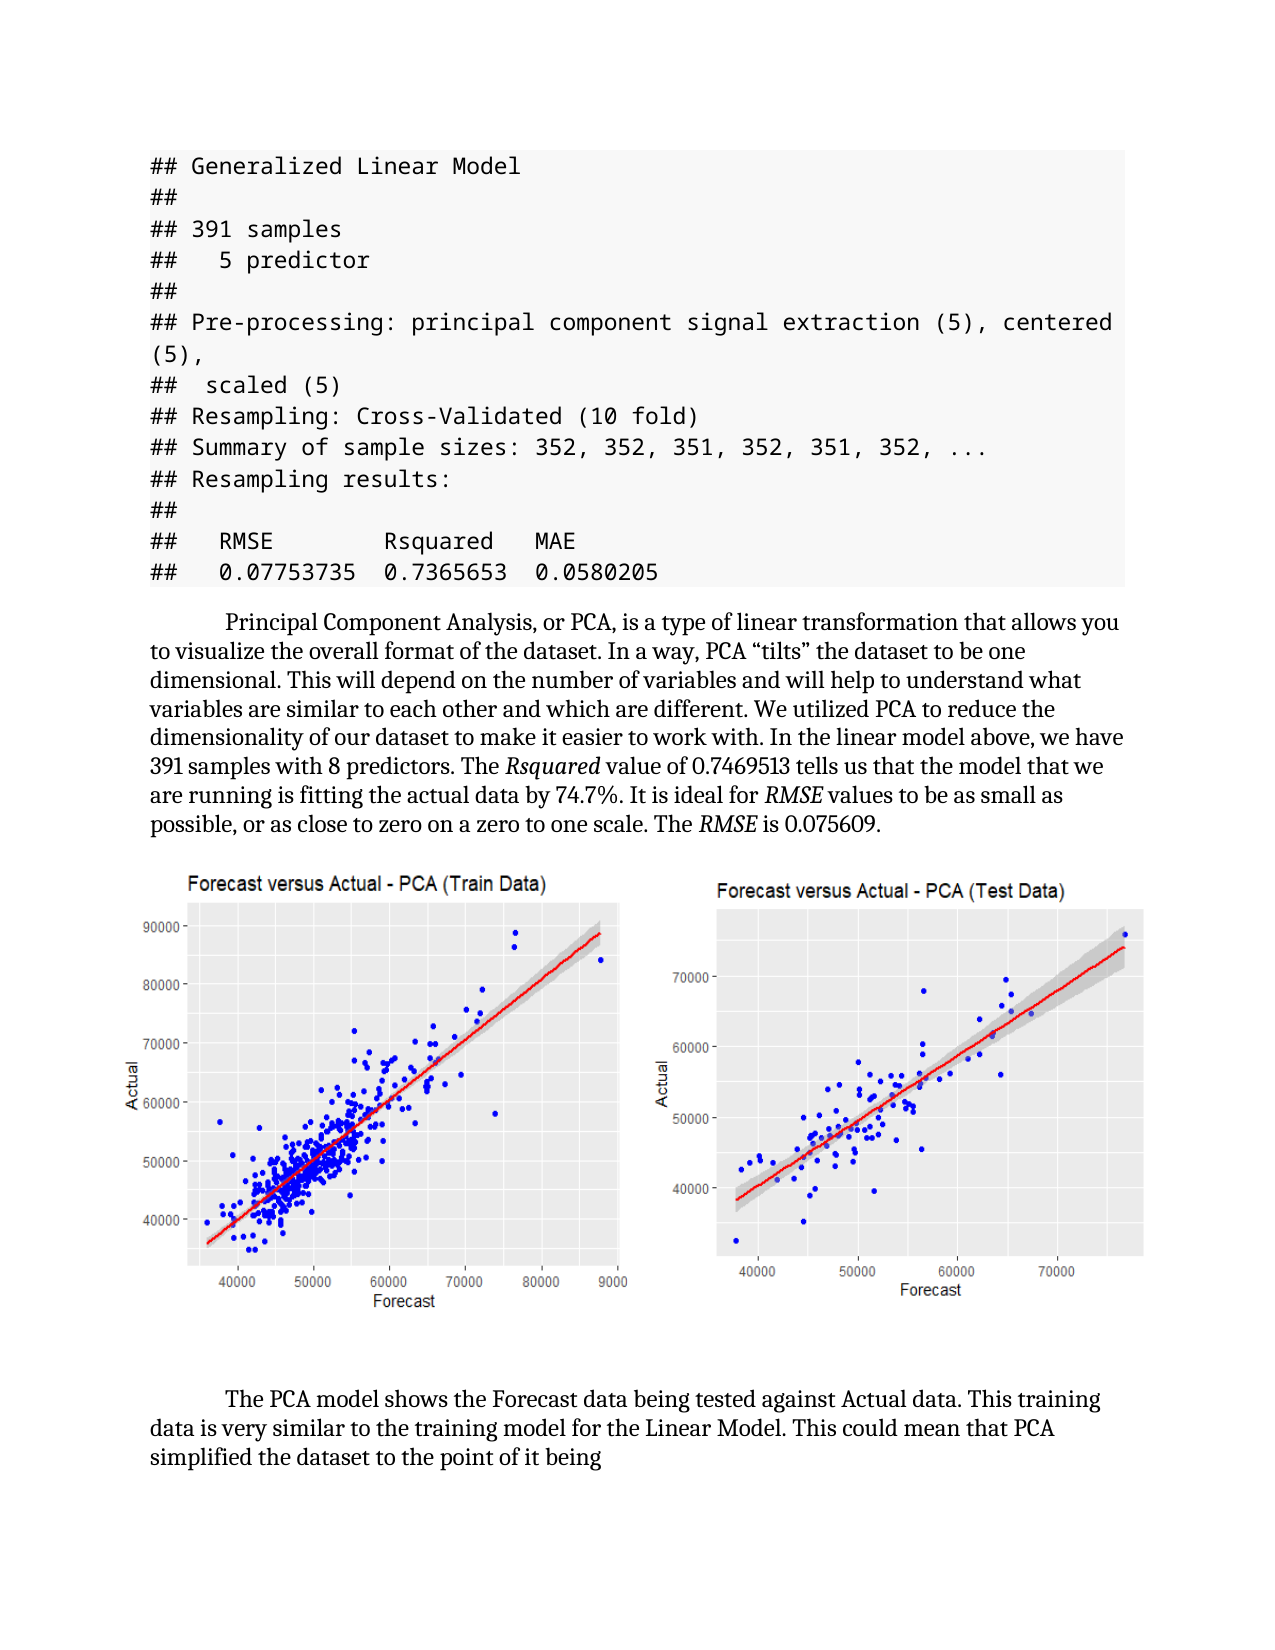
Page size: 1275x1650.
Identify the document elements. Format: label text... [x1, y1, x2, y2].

picture [116, 865, 628, 1319]
picture [646, 873, 1152, 1307]
text ## Generalized Linear Model ## ## 391 samples ## 5 predictor ## ## Pre-processing: principal component signal extraction (5), centered (5), ## scaled (5) ## Resampling: Cross-Validated (10 fold) ## Summary of sample sizes: 352, 352, 351, 352, 351, 352, ... ## Resampling results: ## ## RMSE Rsquared MAE ## 0.07753735 0.7365653 0.0580205 [150, 150, 1125, 587]
text Principal Component Analysis, or PCA, is a type of linear transformation that allows you to visualize the overall format of the dataset. In a way, PCA “tilts” the dataset to be one dimensional. This will depend on the number of variables and will help to understand what variables are similar to each other and which are different. We utilized PCA to reduce the dimensionality of our dataset to make it easier to work with. In the linear model above, we have 391 samples with 8 predictors. The Rsquared value of 0.7469513 tells us that the model that we are running is fitting the actual data by 74.7%. It is ideal for RMSE values to be as small as possible, or as close to zero on a zero to one scale. The RMSE is 0.075609. [150, 608, 1125, 838]
text The PCA model shows the Forecast data being tested against Actual data. This training data is very similar to the training model for the Linear Model. This could mean that PCA simplified the dataset to the point of it being [150, 1385, 1125, 1471]
